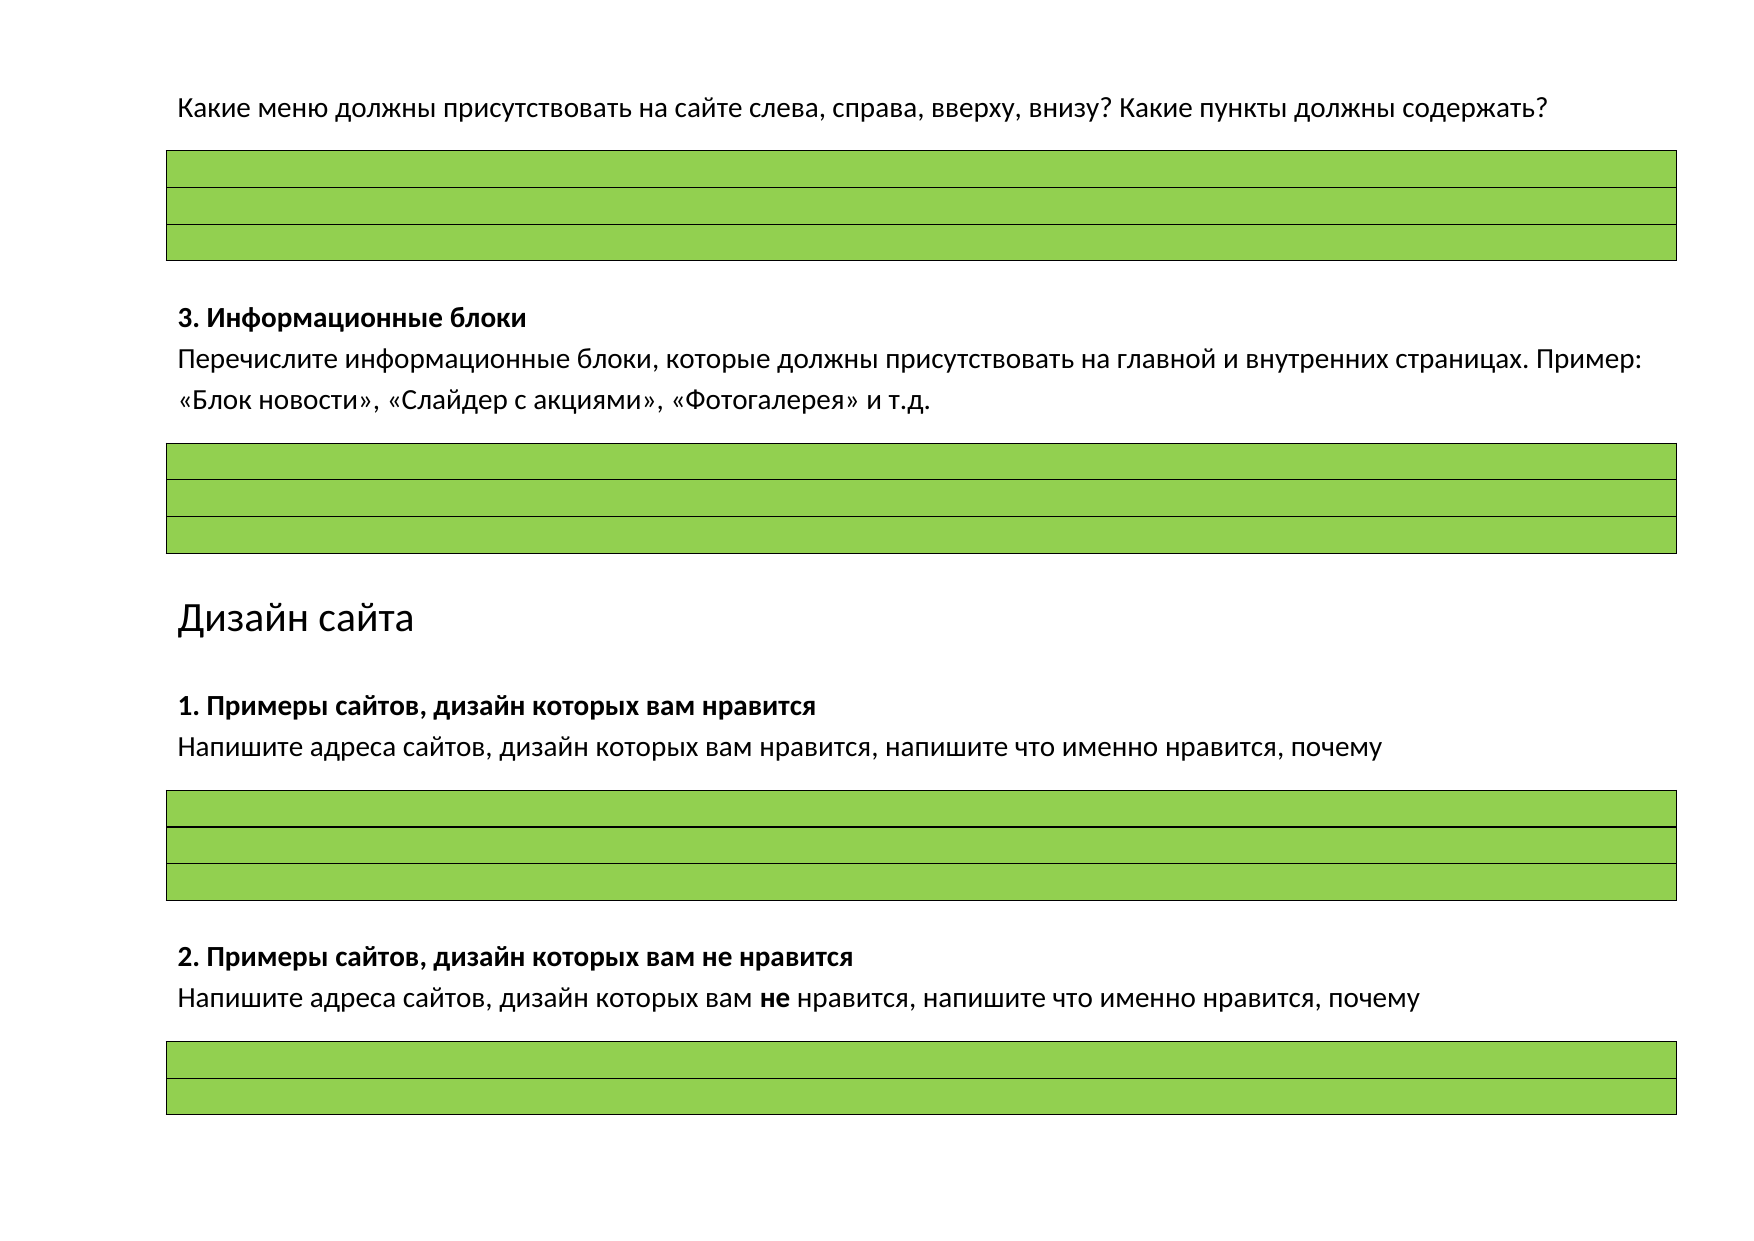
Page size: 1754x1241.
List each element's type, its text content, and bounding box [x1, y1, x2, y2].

table_cell [167, 1079, 1676, 1114]
text 1. Примеры сайтов, дизайн которых вам нравится [177, 687, 1665, 723]
table_cell [167, 480, 1676, 516]
table_cell [167, 517, 1676, 553]
table_cell [167, 188, 1676, 224]
table_header [167, 151, 1676, 187]
table_header [167, 1042, 1676, 1078]
table_header [167, 791, 1676, 826]
text 2. Примеры сайтов, дизайн которых вам не нравится [177, 938, 1665, 974]
text Какие меню должны присутствовать на сайте слева, справа, вверху, внизу? Какие пункты должны содержать? [177, 89, 1665, 124]
table_cell [167, 225, 1676, 260]
table_header [167, 444, 1676, 479]
text Напишите адреса сайтов, дизайн которых вам не нравится, напишите что именно нравится, почему [177, 979, 1665, 1015]
text Перечислите информационные блоки, которые должны присутствовать на главной и внутренних страницах. Пример: «Блок новости», «Слайдер с акциями», «Фотогалерея» и т.д. [177, 340, 1665, 416]
text 3. Информационные блоки [177, 299, 1665, 334]
table_cell [167, 828, 1676, 863]
text Дизайн сайта [177, 591, 1665, 642]
text Напишите адреса сайтов, дизайн которых вам нравится, напишите что именно нравится, почему [177, 728, 1665, 764]
table_cell [167, 864, 1676, 900]
